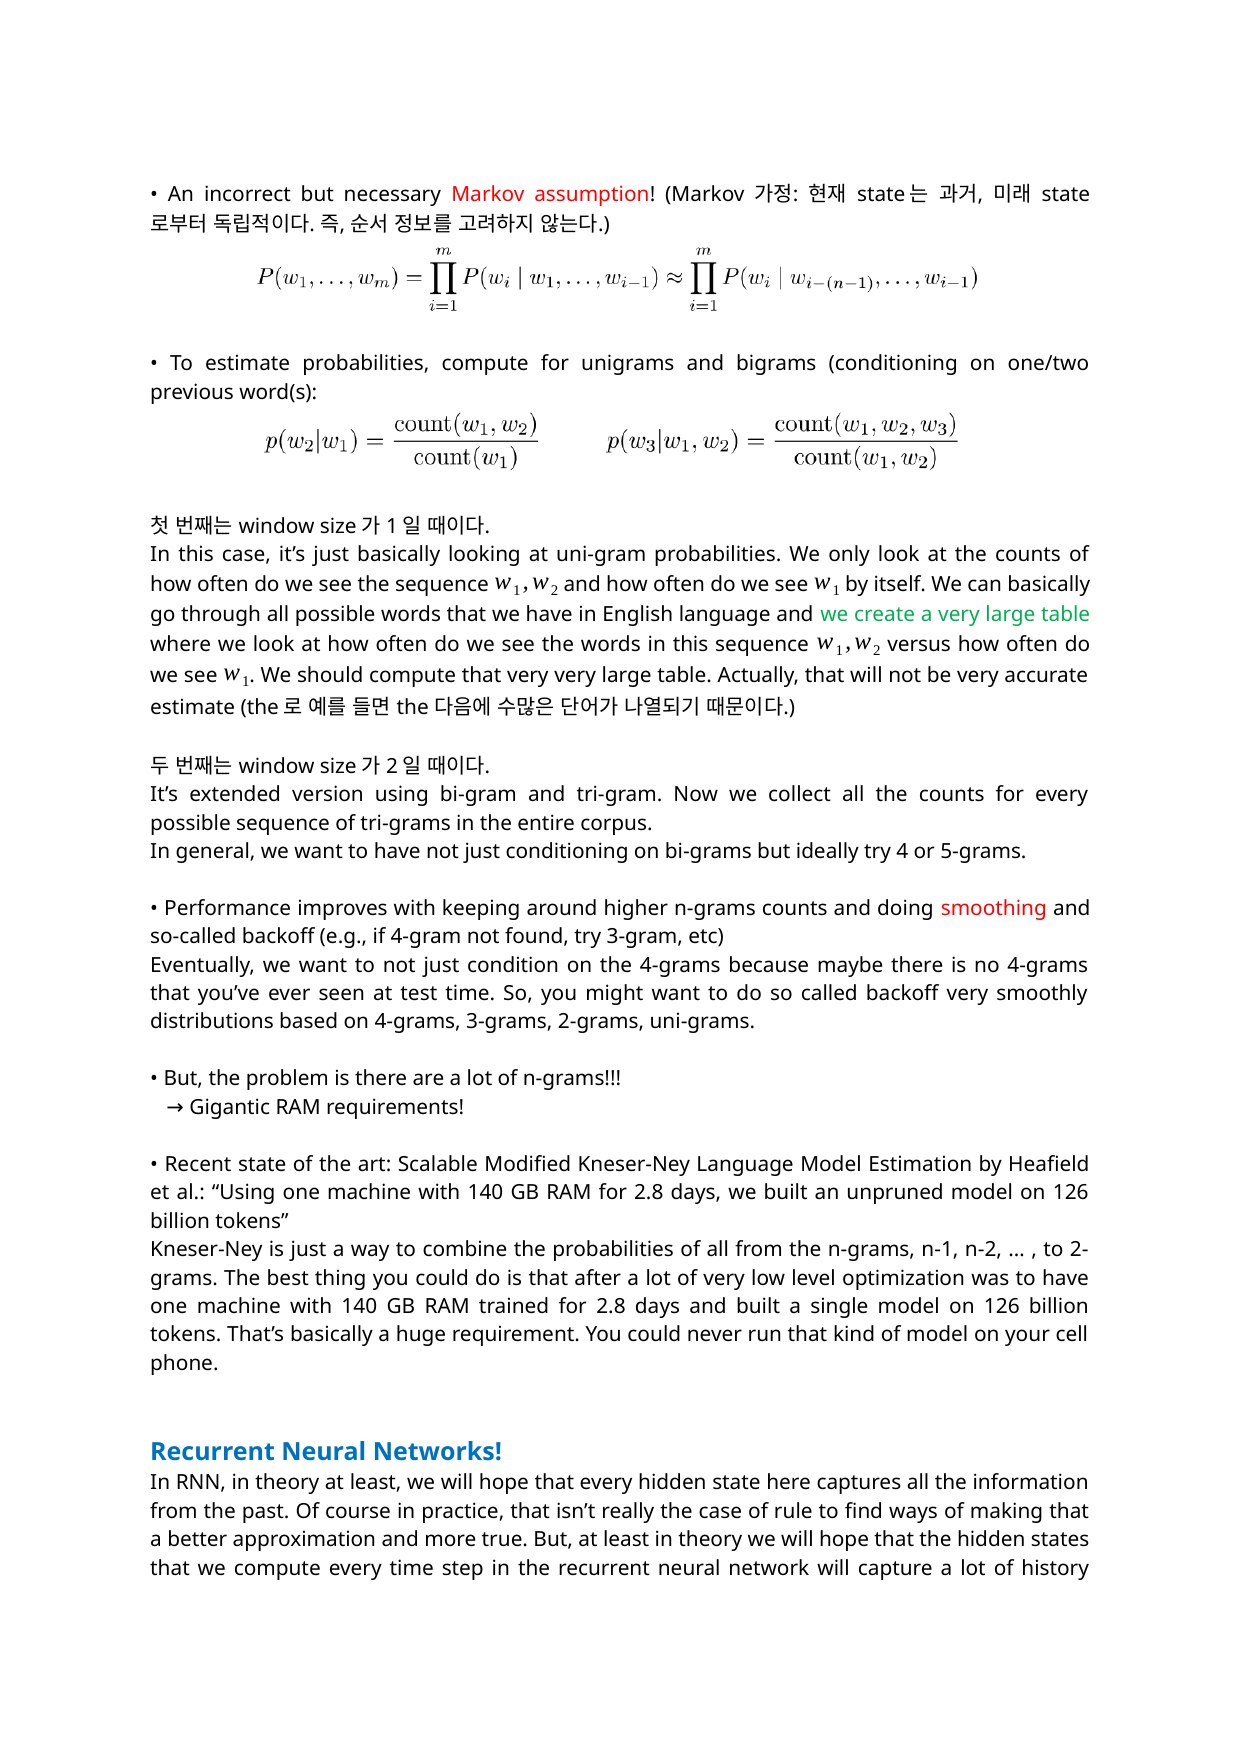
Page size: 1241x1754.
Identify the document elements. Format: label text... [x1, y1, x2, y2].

picture [241, 237, 999, 321]
text • But, the problem is there are a lot of n-grams!!! [150, 1063, 1090, 1092]
text It’s extended version using bi-gram and tri-gram. Now we collect all the counts for every possible sequence of tri-grams in the entire corpus. [150, 779, 1090, 836]
text → Gigantic RAM requirements! [150, 1092, 1090, 1120]
text • An incorrect but necessary Markov assumption! (Markov 가정: 현재 state는 과거, 미래 state로부터 독립적이다. 즉, 순서 정보를 고려하지 않는다.) [150, 177, 1090, 238]
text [150, 1467, 1090, 1581]
text In this case, it’s just basically looking at uni-gram probabilities. We only look at the counts of how often do we see the sequence and how often do we see by itself. We can basically go through all possible words that we have in English language and we create a very large table where we look at how often do we see the words in this sequence versus how often do we see . We should compute that very very large table. Actually, that will not be very accurate estimate (the로 예를 들면 the 다음에 수많은 단어가 나열되기 때문이다.) [150, 539, 1090, 720]
text Recurrent Neural Networks! [150, 1433, 1090, 1467]
text Kneser-Ney is just a way to combine the probabilities of all from the n-grams, n-1, n-2, … , to 2-grams. The best thing you could do is that after a lot of very low level optimization was to have one machine with 140 GB RAM trained for 2.8 days and built a single model on 126 billion tokens. That’s basically a huge requirement. You could never run that kind of model on your cell phone. [150, 1234, 1090, 1376]
text 첫 번째는 window size가 1일 때이다. [150, 509, 1090, 539]
text 두 번째는 window size가 2일 때이다. [150, 749, 1090, 779]
text In general, we want to have not just conditioning on bi-grams but ideally try 4 or 5-grams. [150, 836, 1090, 864]
text • To estimate probabilities, compute for unigrams and bigrams (conditioning on one/two previous word(s): [150, 348, 1090, 405]
picture [218, 405, 1022, 481]
text Eventually, we want to not just condition on the 4-grams because maybe there is no 4-grams that you’ve ever seen at test time. So, you might want to do so called backoff very smoothly distributions based on 4-grams, 3-grams, 2-grams, uni-grams. [150, 950, 1090, 1035]
text • Performance improves with keeping around higher n-grams counts and doing smoothing and so-called backoff (e.g., if 4-gram not found, try 3-gram, etc) [150, 893, 1090, 950]
text • Recent state of the art: Scalable Modified Kneser-Ney Language Model Estimation by Heafield et al.: “Using one machine with 140 GB RAM for 2.8 days, we built an unpruned model on 126 billion tokens” [150, 1149, 1090, 1234]
